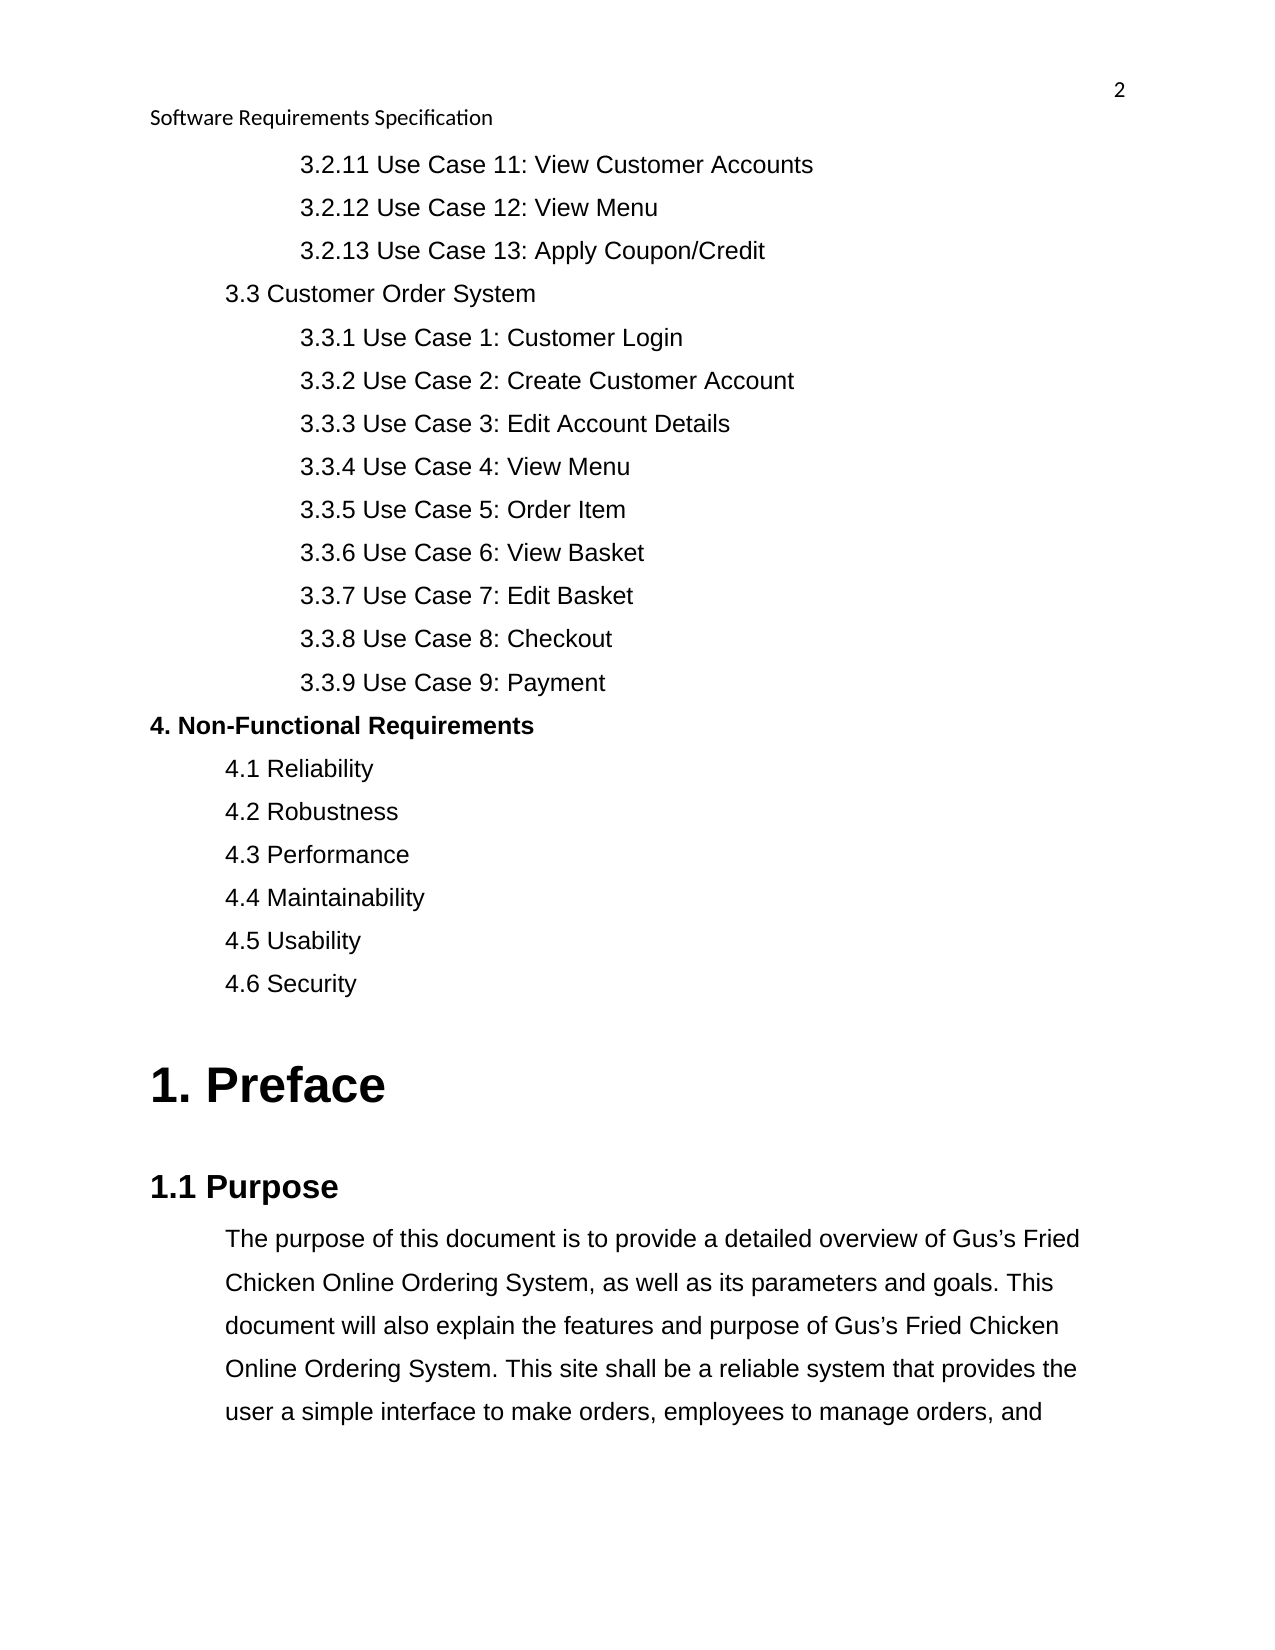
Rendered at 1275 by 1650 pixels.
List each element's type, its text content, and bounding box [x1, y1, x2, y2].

text 4.3 Performance [225, 840, 1125, 869]
text 3.3 Customer Order System [150, 279, 1125, 308]
text 3.3.9 Use Case 9: Payment [150, 667, 1125, 696]
text 3.3.3 Use Case 3: Edit Account Details [150, 409, 1125, 437]
text 3.3.6 Use Case 6: View Basket [150, 538, 1125, 567]
text 1. Preface [150, 1056, 1125, 1113]
text 4. Non-Functional Requirements [150, 711, 1125, 739]
text 4.5 Usability [225, 926, 1125, 955]
text 3.3.7 Use Case 7: Edit Basket [150, 581, 1125, 610]
text 4.2 Robustness [225, 797, 1125, 826]
text 4.1 Reliability [225, 754, 1125, 782]
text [225, 1224, 1125, 1426]
text 3.2.12 Use Case 12: View Menu [300, 193, 1125, 222]
text 3.3.2 Use Case 2: Create Customer Account [150, 366, 1125, 394]
text 3.3.4 Use Case 4: View Menu [150, 452, 1125, 481]
text 3.3.8 Use Case 8: Checkout [150, 624, 1125, 653]
text 4.6 Security [225, 969, 1125, 998]
text 1.1 Purpose [150, 1167, 1125, 1205]
text 3.2.13 Use Case 13: Apply Coupon/Credit [300, 236, 1125, 265]
text 3.2.11 Use Case 11: View Customer Accounts [300, 150, 1125, 179]
text 4.4 Maintainability [225, 883, 1125, 912]
text 3.3.1 Use Case 1: Customer Login [150, 322, 1125, 351]
text 3.3.5 Use Case 5: Order Item [150, 495, 1125, 524]
